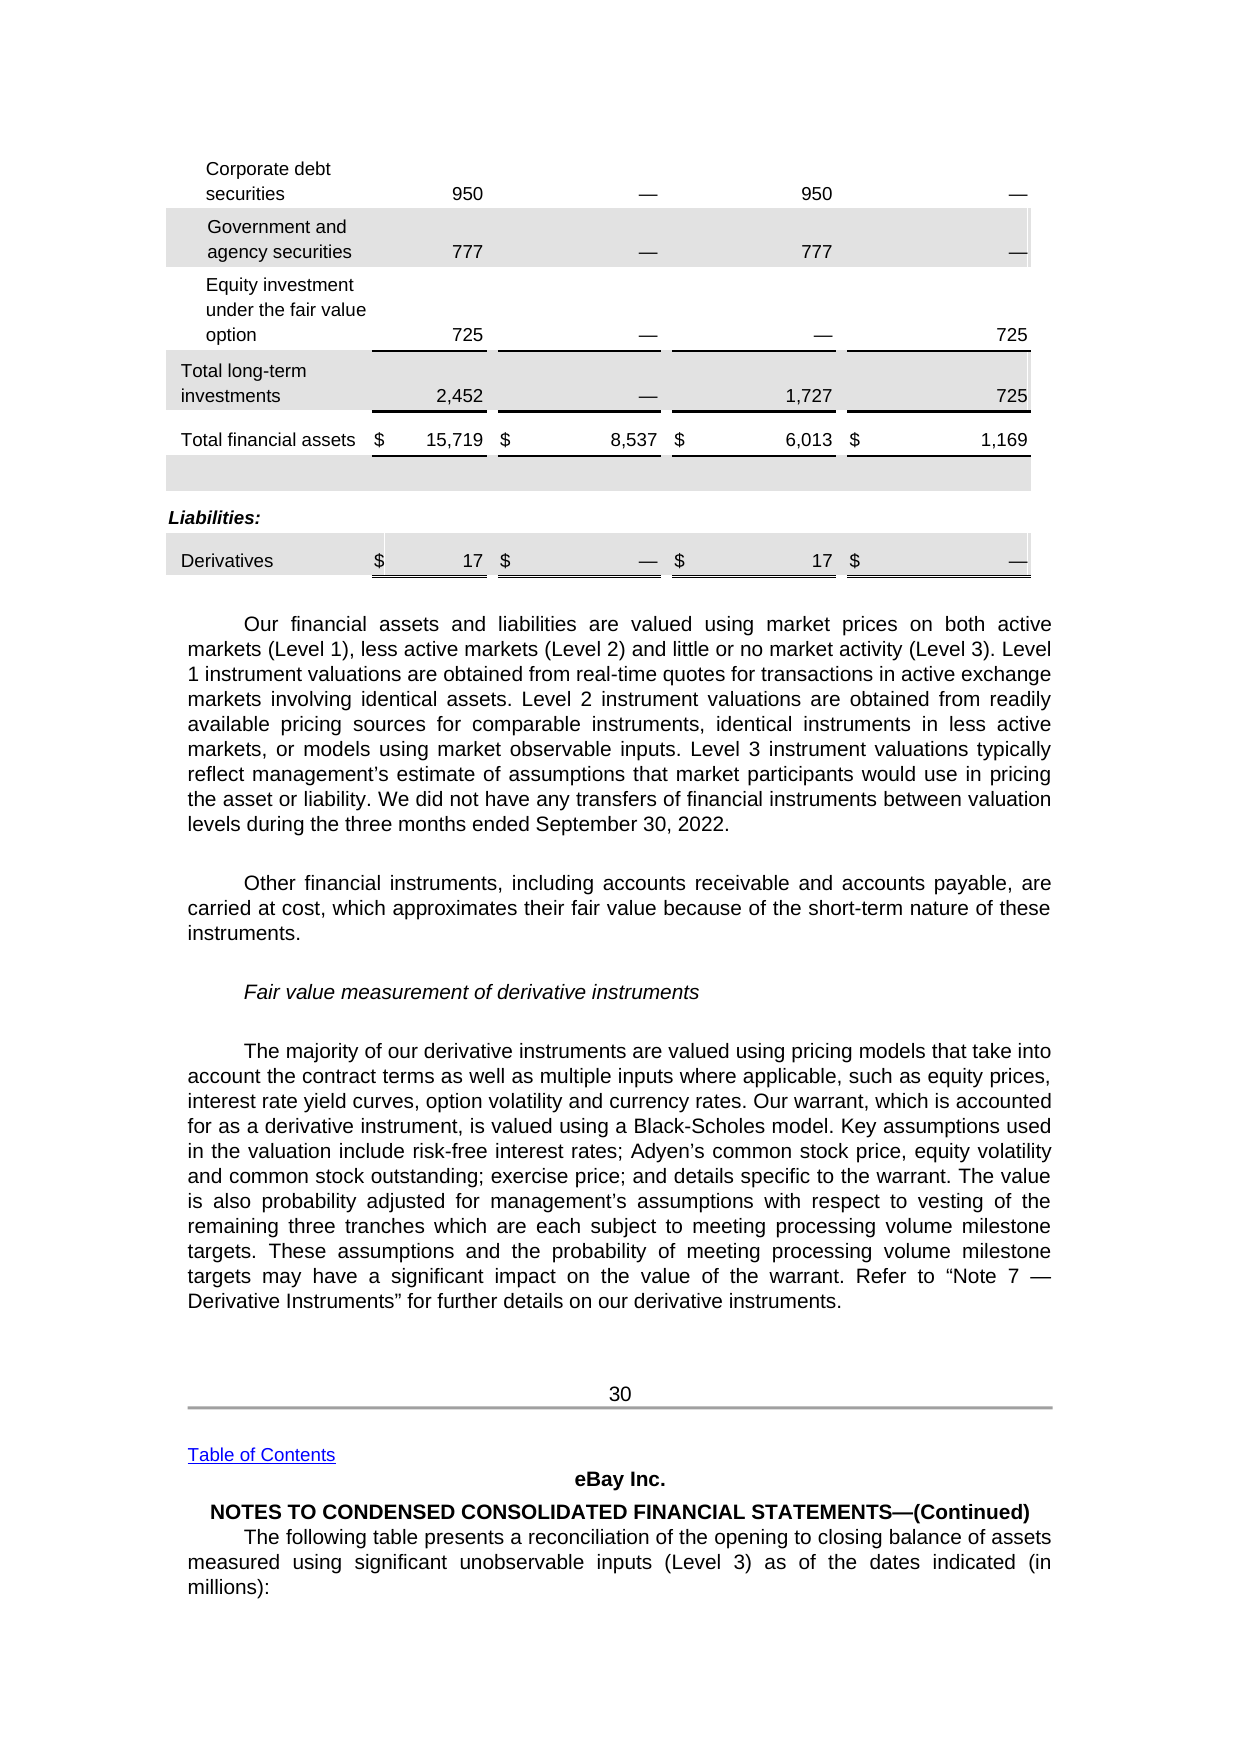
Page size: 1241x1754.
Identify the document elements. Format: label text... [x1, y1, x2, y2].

text Table of Contents [187, 1440, 1053, 1465]
text Our financial assets and liabilities are valued using market prices on both active markets (Level 1), less active markets (Level 2) and little or no market activity (Level 3). Level 1 instrument valuations are obtained from real-time quotes for transactions in active exchange markets involving identical assets. Level 2 instrument valuations are obtained from readily available pricing sources for comparable instruments, identical instruments in less active markets, or models using market observable inputs. Level 3 instrument valuations typically reflect management’s estimate of assumptions that market participants would use in pricing the asset or liability. We did not have any transfers of financial instruments between valuation levels during the three months ended September 30, 2022. [187, 611, 1053, 836]
text NOTES TO CONDENSED CONSOLIDATED FINANCIAL STATEMENTS—(Continued) [187, 1499, 1053, 1524]
text Other financial instruments, including accounts receivable and accounts payable, are carried at cost, which approximates their fair value because of the short-term nature of these instruments. [187, 870, 1053, 945]
text 30 [187, 1381, 1053, 1406]
text The following table presents a reconciliation of the opening to closing balance of assets measured using significant unobservable inputs (Level 3) as of the dates indicated (in millions): [187, 1524, 1053, 1599]
text eBay Inc. [187, 1465, 1053, 1490]
text Fair value measurement of derivative instruments [187, 979, 1053, 1004]
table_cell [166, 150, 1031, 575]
text The majority of our derivative instruments are valued using pricing models that take into account the contract terms as well as multiple inputs where applicable, such as equity prices, interest rate yield curves, option volatility and currency rates. Our warrant, which is accounted for as a derivative instrument, is valued using a Black-Scholes model. Key assumptions used in the valuation include risk-free interest rates; Adyen’s common stock price, equity volatility and common stock outstanding; exercise price; and details specific to the warrant. The value is also probability adjusted for management’s assumptions with respect to vesting of the remaining three tranches which are each subject to meeting processing volume milestone targets. These assumptions and the probability of meeting processing volume milestone targets may have a significant impact on the value of the warrant. Refer to “Note 7 — Derivative Instruments” for further details on our derivative instruments. [187, 1038, 1053, 1313]
